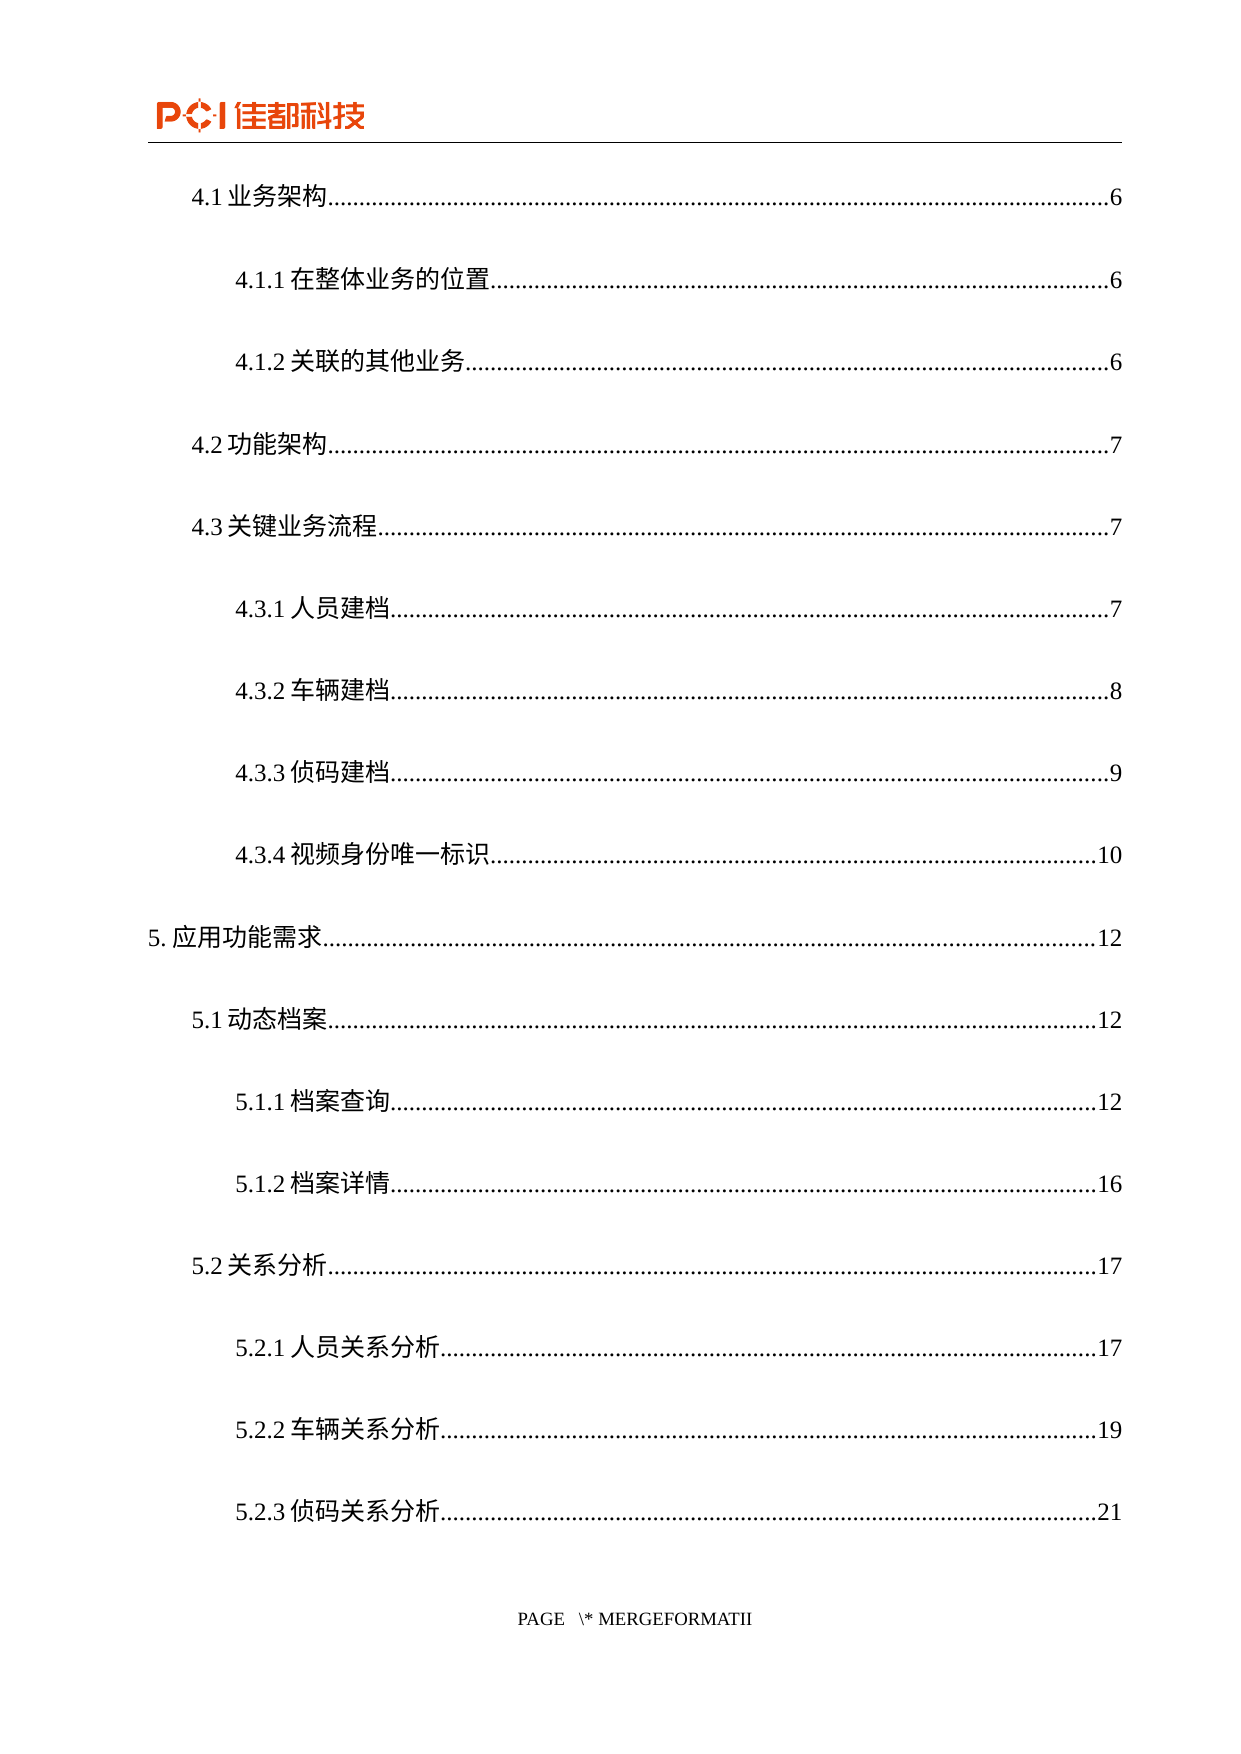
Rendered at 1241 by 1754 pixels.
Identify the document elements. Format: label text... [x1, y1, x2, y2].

text 4.3.4视频身份唯一标识 10 [235, 821, 1122, 886]
text 4.1.1在整体业务的位置 6 [235, 245, 1122, 310]
text 5.2关系分析 17 [191, 1232, 1122, 1297]
text 4.3.2车辆建档 8 [235, 657, 1122, 722]
text 4.3关键业务流程 7 [191, 493, 1122, 558]
text 5.1.2档案详情 16 [235, 1150, 1122, 1215]
text 5.2.2车辆关系分析 19 [235, 1396, 1122, 1461]
text 5.2.3侦码关系分析 21 [235, 1478, 1122, 1543]
text 5.2.1人员关系分析 17 [235, 1314, 1122, 1379]
text 4.3.3侦码建档 9 [235, 739, 1122, 804]
text 4.2功能架构 7 [191, 410, 1122, 475]
text 4.1.2关联的其他业务 6 [235, 328, 1122, 393]
text 5. 应用功能需求 12 [148, 903, 1122, 968]
text 5.1动态档案 12 [191, 986, 1122, 1051]
text 5.1.1档案查询 12 [235, 1068, 1122, 1133]
text 4.1业务架构 6 [191, 162, 1122, 227]
picture [147, 88, 376, 140]
text 4.3.1人员建档 7 [235, 575, 1122, 640]
